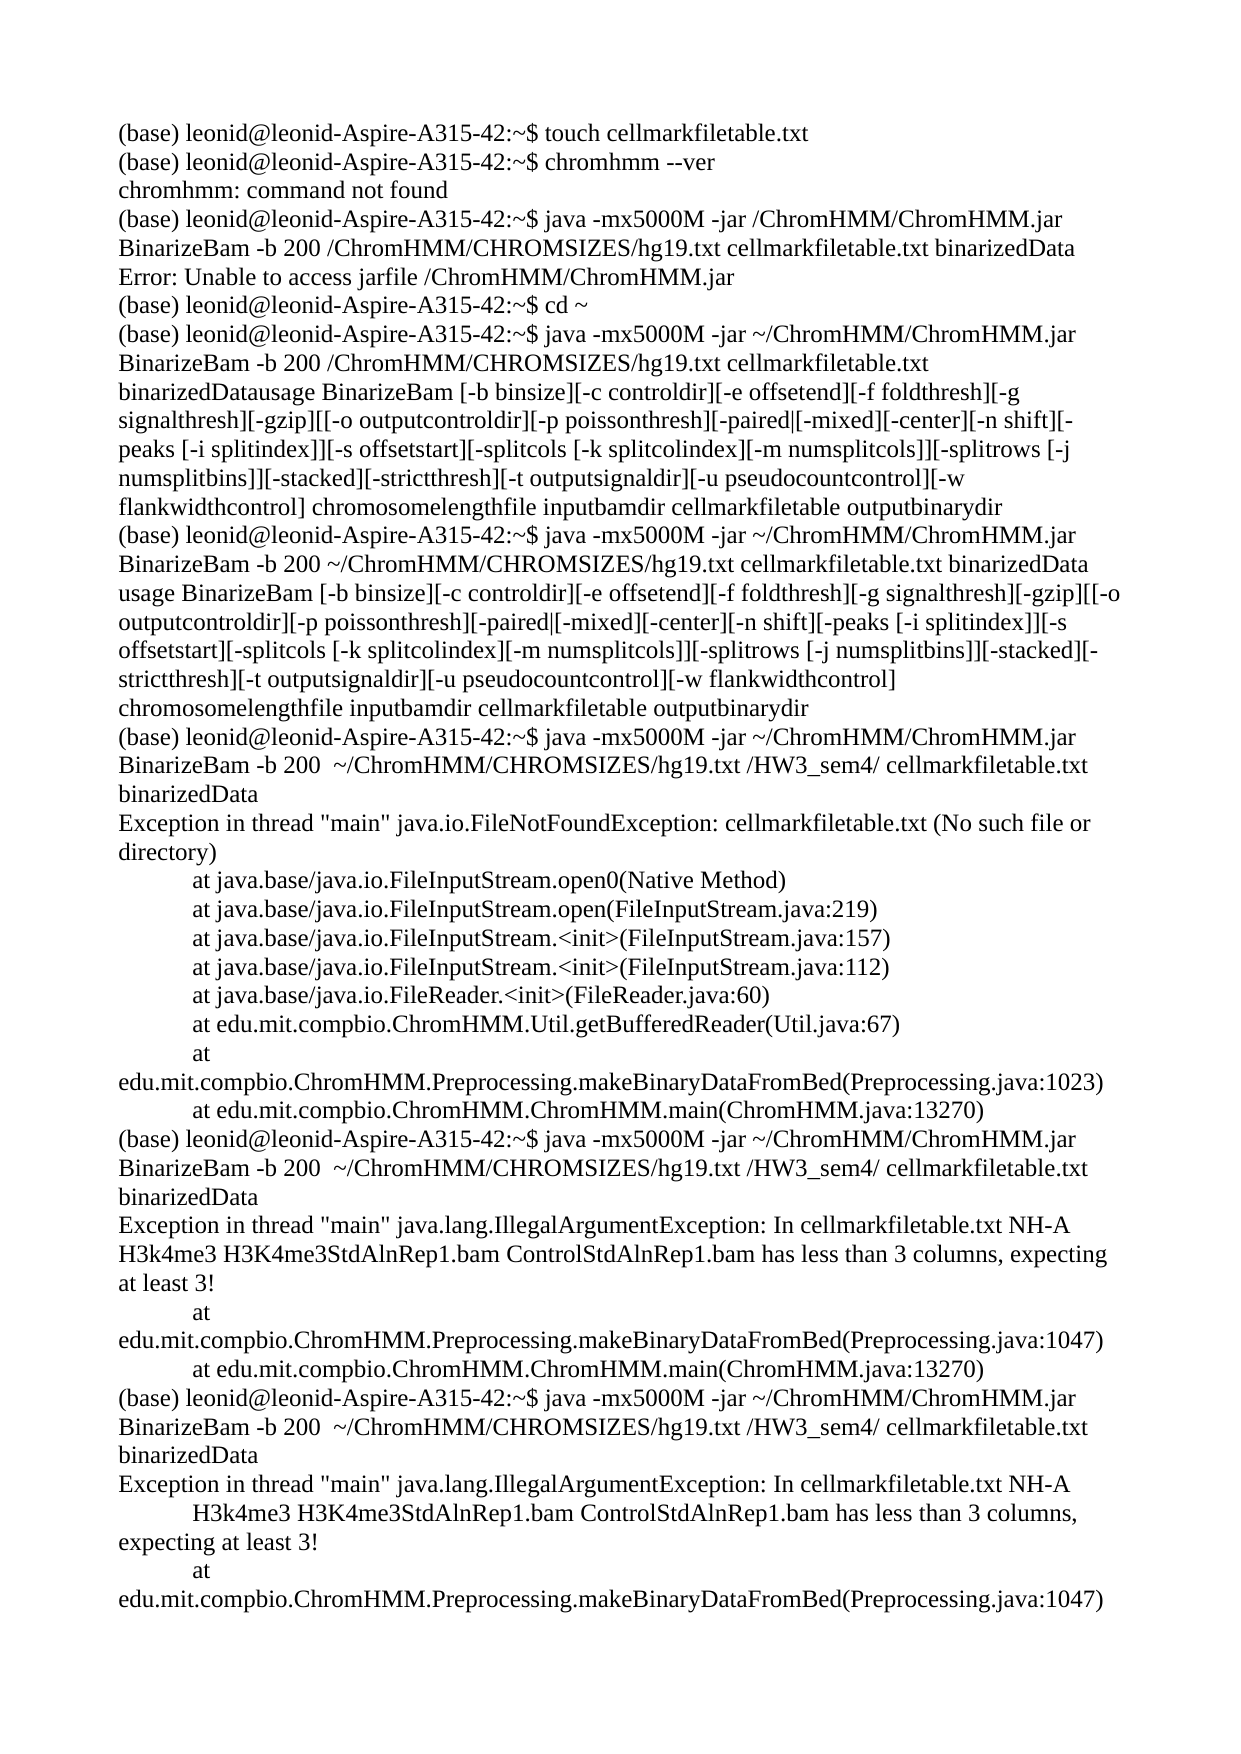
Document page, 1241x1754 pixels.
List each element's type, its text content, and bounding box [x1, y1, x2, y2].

text at java.base/java.io.FileInputStream.<init>(FileInputStream.java:112) [118, 952, 1122, 981]
text at java.base/java.io.FileInputStream.<init>(FileInputStream.java:157) [118, 923, 1122, 952]
text at java.base/java.io.FileInputStream.open0(Native Method) [118, 866, 1122, 894]
text (base) leonid@leonid-Aspire-A315-42:~$ java -mx5000M -jar /ChromHMM/ChromHMM.jar BinarizeBam -b 200 /ChromHMM/CHROMSIZES/hg19.txt cellmarkfiletable.txt binarizedData [118, 204, 1122, 262]
text at edu.mit.compbio.ChromHMM.ChromHMM.main(ChromHMM.java:13270) [118, 1096, 1122, 1124]
text (base) leonid@leonid-Aspire-A315-42:~$ java -mx5000M -jar ~/ChromHMM/ChromHMM.jar BinarizeBam -b 200 ~/ChromHMM/CHROMSIZES/hg19.txt cellmarkfiletable.txt binarizedData [118, 521, 1122, 578]
text at edu.mit.compbio.ChromHMM.Preprocessing.makeBinaryDataFromBed(Preprocessing.java:1047) [118, 1556, 1122, 1613]
text at edu.mit.compbio.ChromHMM.Util.getBufferedReader(Util.java:67) [118, 1009, 1122, 1038]
text Exception in thread "main" java.lang.IllegalArgumentException: In cellmarkfiletable.txt NH-A H3k4me3 H3K4me3StdAlnRep1.bam ControlStdAlnRep1.bam has less than 3 columns, expecting at least 3! [118, 1469, 1122, 1556]
text Exception in thread "main" java.lang.IllegalArgumentException: In cellmarkfiletable.txt NH-A H3k4me3 H3K4me3StdAlnRep1.bam ControlStdAlnRep1.bam has less than 3 columns, expecting at least 3! [118, 1211, 1122, 1297]
text at edu.mit.compbio.ChromHMM.ChromHMM.main(ChromHMM.java:13270) [118, 1354, 1122, 1383]
text (base) leonid@leonid-Aspire-A315-42:~$ cd ~ [118, 291, 1122, 319]
text (base) leonid@leonid-Aspire-A315-42:~$ java -mx5000M -jar ~/ChromHMM/ChromHMM.jar BinarizeBam -b 200 /ChromHMM/CHROMSIZES/hg19.txt cellmarkfiletable.txt binarizedDatausage BinarizeBam [-b binsize][-c controldir][-e offsetend][-f foldthresh][-g signalthresh][-gzip][[-o outputcontroldir][-p poissonthresh][-paired|[-mixed][-center][-n shift][-peaks [-i splitindex]][-s offsetstart][-splitcols [-k splitcolindex][-m numsplitcols]][-splitrows [-j numsplitbins]][-stacked][-strictthresh][-t outputsignaldir][-u pseudocountcontrol][-w flankwidthcontrol] chromosomelengthfile inputbamdir cellmarkfiletable outputbinarydir [118, 319, 1122, 521]
text (base) leonid@leonid-Aspire-A315-42:~$ chromhmm --ver [118, 147, 1122, 176]
text chromhmm: command not found [118, 176, 1122, 204]
text Error: Unable to access jarfile /ChromHMM/ChromHMM.jar [118, 262, 1122, 291]
text (base) leonid@leonid-Aspire-A315-42:~$ touch cellmarkfiletable.txt [118, 118, 1122, 147]
text at edu.mit.compbio.ChromHMM.Preprocessing.makeBinaryDataFromBed(Preprocessing.java:1047) [118, 1297, 1122, 1354]
text Exception in thread "main" java.io.FileNotFoundException: cellmarkfiletable.txt (No such file or directory) [118, 808, 1122, 866]
text at java.base/java.io.FileInputStream.open(FileInputStream.java:219) [118, 894, 1122, 923]
text at edu.mit.compbio.ChromHMM.Preprocessing.makeBinaryDataFromBed(Preprocessing.java:1023) [118, 1038, 1122, 1096]
text at java.base/java.io.FileReader.<init>(FileReader.java:60) [118, 981, 1122, 1009]
text usage BinarizeBam [-b binsize][-c controldir][-e offsetend][-f foldthresh][-g signalthresh][-gzip][[-o outputcontroldir][-p poissonthresh][-paired|[-mixed][-center][-n shift][-peaks [-i splitindex]][-s offsetstart][-splitcols [-k splitcolindex][-m numsplitcols]][-splitrows [-j numsplitbins]][-stacked][-strictthresh][-t outputsignaldir][-u pseudocountcontrol][-w flankwidthcontrol] chromosomelengthfile inputbamdir cellmarkfiletable outputbinarydir [118, 578, 1122, 722]
